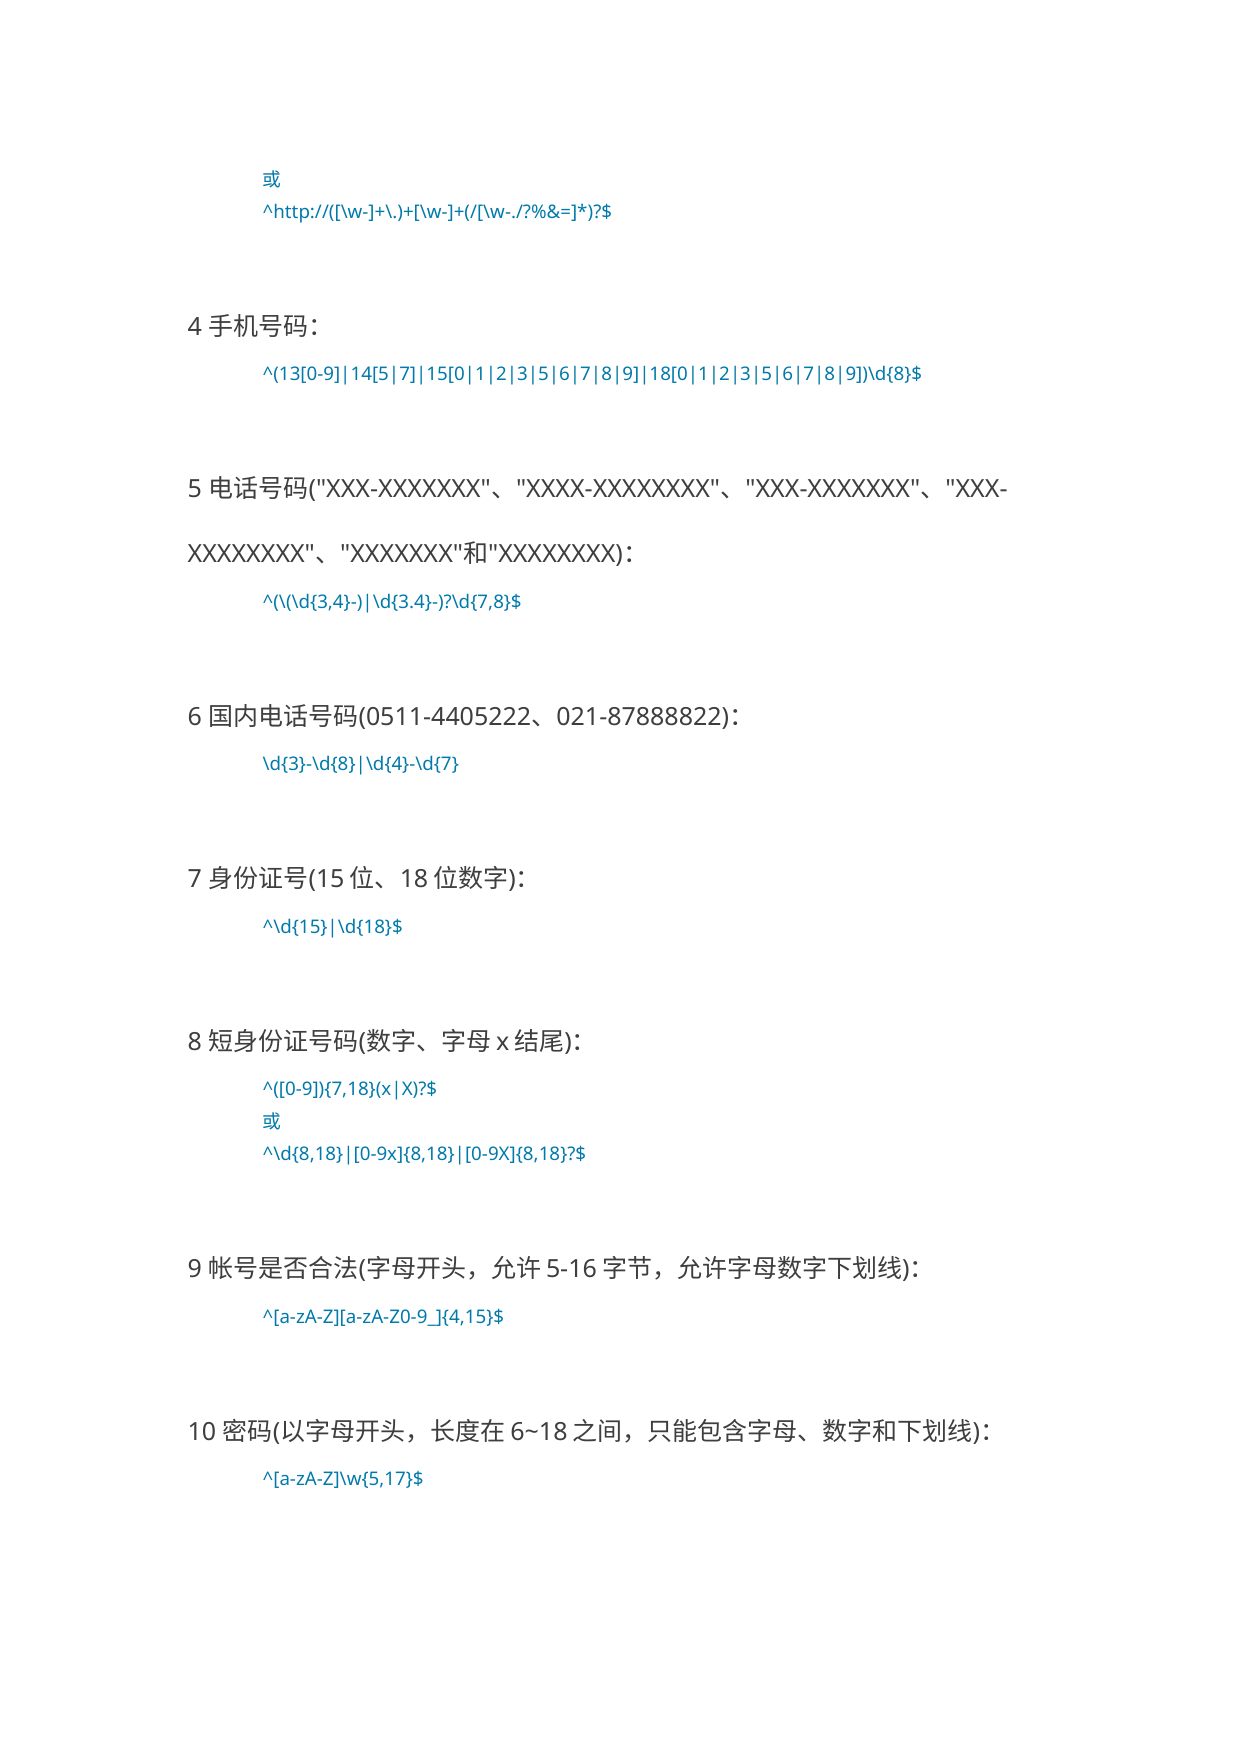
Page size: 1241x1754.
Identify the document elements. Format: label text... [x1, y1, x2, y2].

text 10 密码(以字母开头，长度在6~18之间，只能包含字母、数字和下划线)： [187, 1397, 1053, 1462]
text ^[a-zA-Z][a-zA-Z0-9_]{4,15}$ [262, 1299, 978, 1332]
text 9 帐号是否合法(字母开头，允许5-16字节，允许字母数字下划线)： [187, 1234, 1053, 1299]
text 8 短身份证号码(数字、字母x结尾)： [187, 1007, 1053, 1072]
text 或 [262, 162, 978, 194]
text ^([0-9]){7,18}(x|X)?$ [262, 1072, 978, 1104]
text ^(\(\d{3,4}-)|\d{3.4}-)?\d{7,8}$ [262, 584, 978, 617]
text 6 国内电话号码(0511-4405222、021-87888822)： [187, 682, 1053, 747]
text ^\d{15}|\d{18}$ [262, 909, 978, 942]
text 或 [262, 1104, 978, 1137]
text 7 身份证号(15位、18位数字)： [187, 844, 1053, 909]
text \d{3}-\d{8}|\d{4}-\d{7} [262, 747, 978, 779]
text 5 电话号码("XXX-XXXXXXX"、"XXXX-XXXXXXXX"、"XXX-XXXXXXX"、"XXX-XXXXXXXX"、"XXXXXXX"和"XXXXXXXX)： [187, 454, 1053, 584]
text ^[a-zA-Z]\w{5,17}$ [262, 1462, 978, 1494]
text ^\d{8,18}|[0-9x]{8,18}|[0-9X]{8,18}?$ [262, 1137, 978, 1169]
text 4 手机号码： [187, 292, 1053, 357]
text ^http://([\w-]+\.)+[\w-]+(/[\w-./?%&=]*)?$ [262, 194, 978, 227]
text ^(13[0-9]|14[5|7]|15[0|1|2|3|5|6|7|8|9]|18[0|1|2|3|5|6|7|8|9])\d{8}$ [262, 357, 978, 389]
